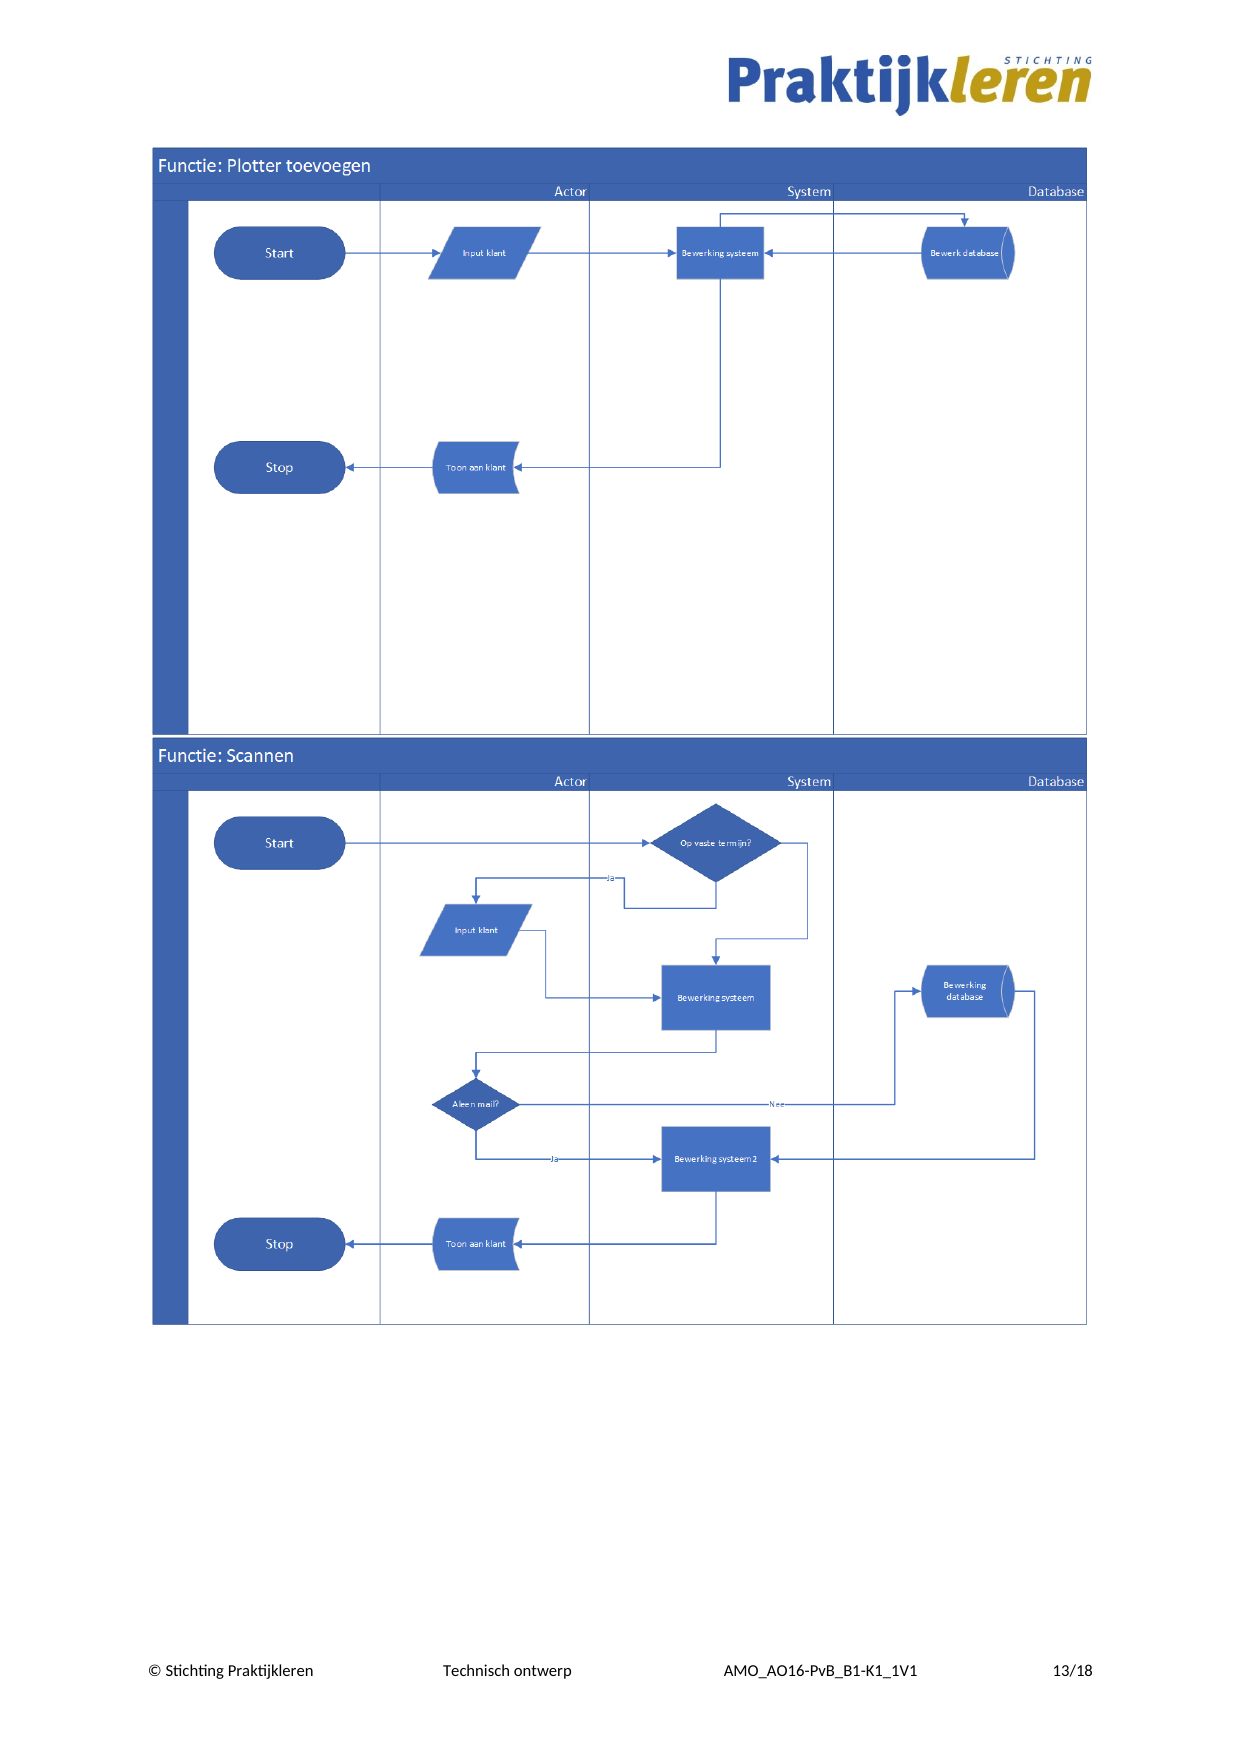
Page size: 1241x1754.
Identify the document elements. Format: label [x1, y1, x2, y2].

picture [147, 737, 1092, 1325]
picture [728, 55, 1092, 116]
picture [147, 147, 1092, 735]
